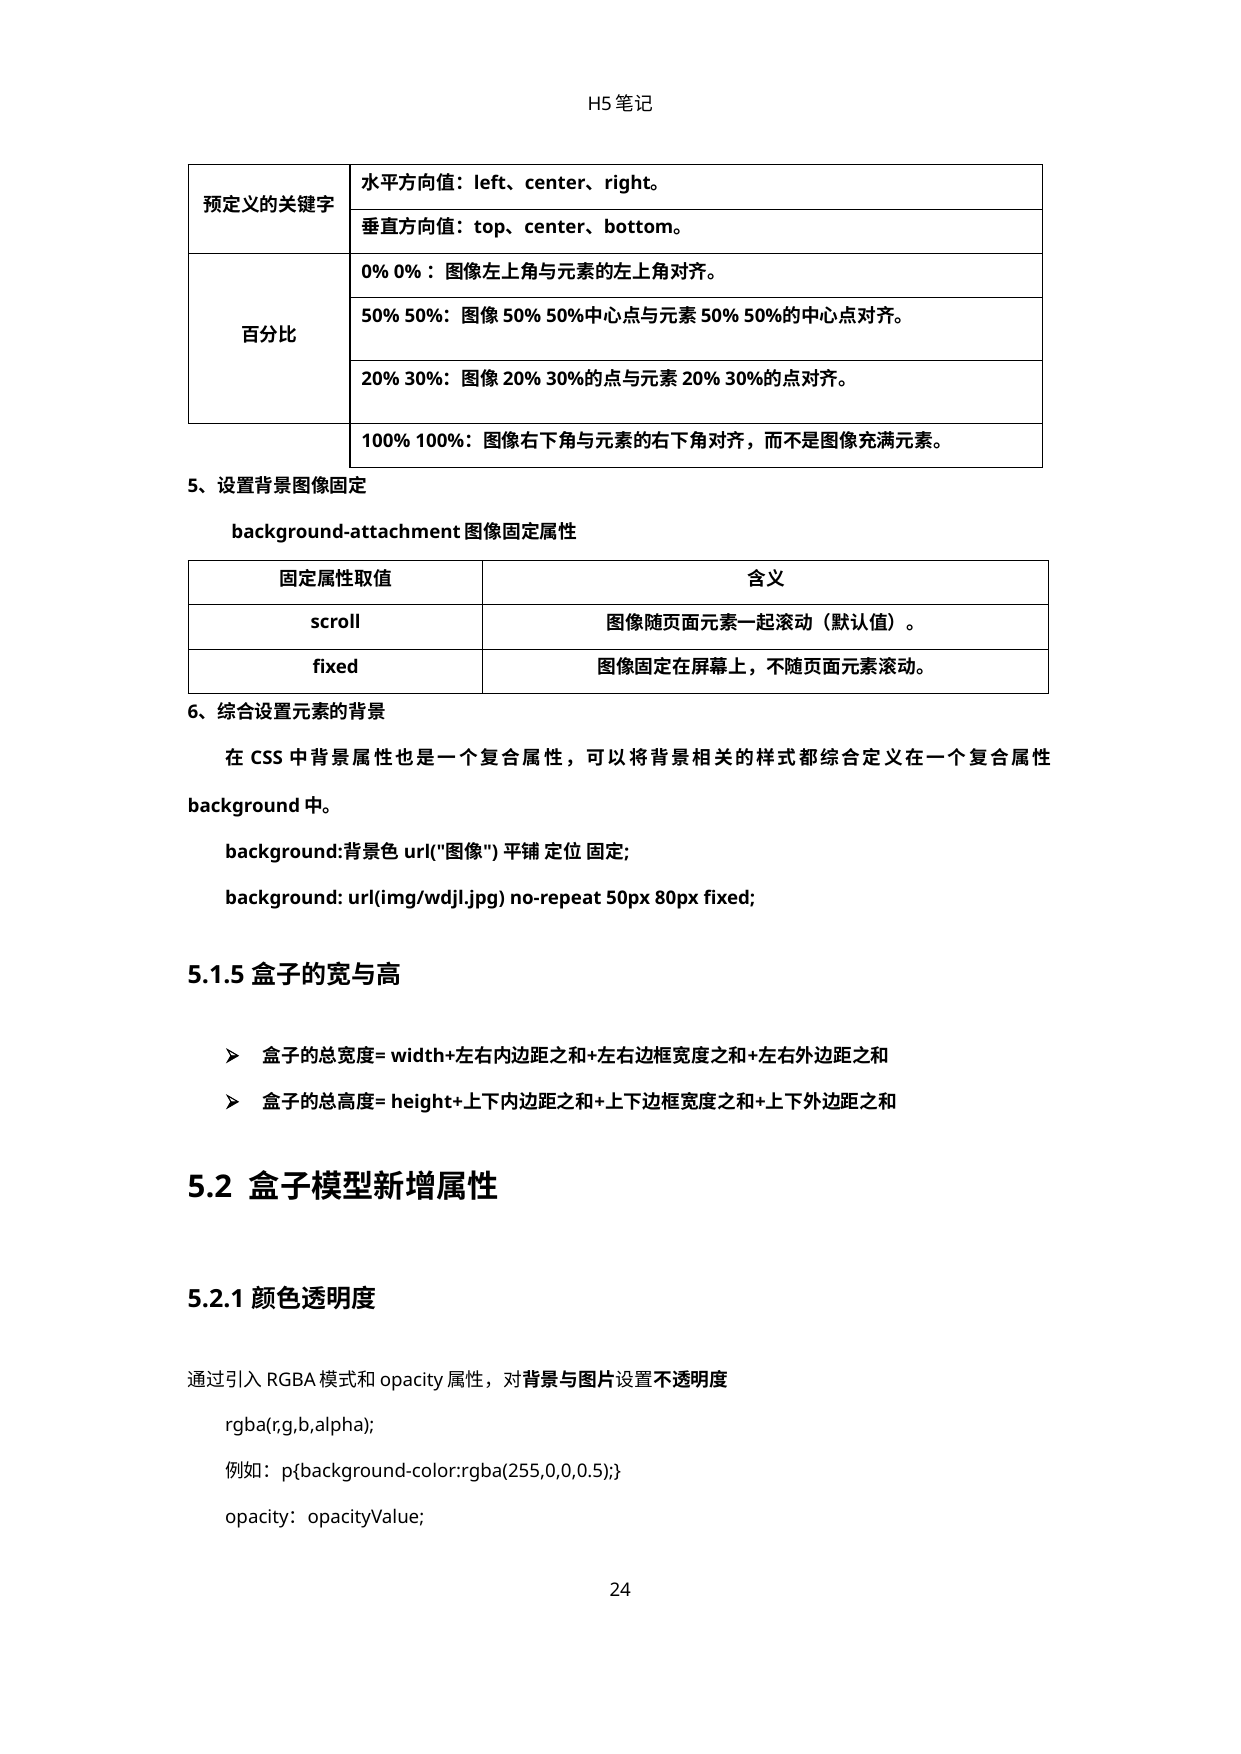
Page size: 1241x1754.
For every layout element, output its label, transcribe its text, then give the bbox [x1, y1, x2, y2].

list 盒子的总宽度= width+左右内边距之和+左右边框宽度之和+左右外边距之和 [225, 1038, 1053, 1071]
text 在CSS中背景属性也是一个复合属性，可以将背景相关的样式都综合定义在一个复合属性background中。 [187, 740, 1053, 821]
table_header 固定属性取值 [189, 561, 482, 604]
table_cell 100% 100%：图像右下角与元素的右下角对齐，而不是图像充满元素。 [351, 424, 1042, 467]
list 盒子的总高度= height+上下内边距之和+上下边框宽度之和+上下外边距之和 [225, 1084, 1053, 1117]
subtitle 5.2.1 颜色透明度 [187, 1264, 1053, 1329]
text 5、设置背景图像固定 [187, 468, 1053, 500]
text opacity：opacityValue; [225, 1499, 1053, 1532]
text background: url(img/wdjl.jpg) no-repeat 50px 80px fixed; [225, 881, 1053, 913]
table_cell 0% 0% ：图像左上角与元素的左上角对齐。 [351, 254, 1042, 297]
text background:背景色 url("图像") 平铺 定位 固定; [225, 834, 1053, 867]
text 通过引入RGBA模式和opacity属性，对背景与图片设置不透明度 [187, 1362, 1053, 1394]
text background-attachment图像固定属性 [187, 514, 1053, 546]
table_cell 50% 50%：图像50% 50%中心点与元素50% 50%的中心点对齐。 [351, 298, 1042, 360]
table_cell 图像随页面元素一起滚动（默认值）。 [483, 605, 1048, 648]
text 6、综合设置元素的背景 [187, 694, 1053, 726]
table_cell 百分比 [189, 254, 349, 422]
table_cell 20% 30%：图像20% 30%的点与元素20% 30%的点对齐。 [351, 361, 1042, 422]
table_cell 预定义的关键字 [189, 165, 349, 253]
table_cell 水平方向值：left、center、right。 [351, 165, 1042, 208]
table_cell 图像固定在屏幕上，不随页面元素滚动。 [483, 650, 1048, 693]
subtitle 5.1.5 盒子的宽与高 [187, 940, 1053, 1005]
text rgba(r,g,b,alpha); [225, 1408, 1053, 1440]
table_cell fixed [189, 650, 482, 693]
table_header 含义 [483, 561, 1048, 604]
subtitle 5.2 盒子模型新增属性 [187, 1151, 1053, 1216]
table_cell 垂直方向值：top、center、bottom。 [351, 210, 1042, 253]
table_cell scroll [189, 605, 482, 648]
text 例如：p{background-color:rgba(255,0,0,0.5);} [225, 1453, 1053, 1486]
